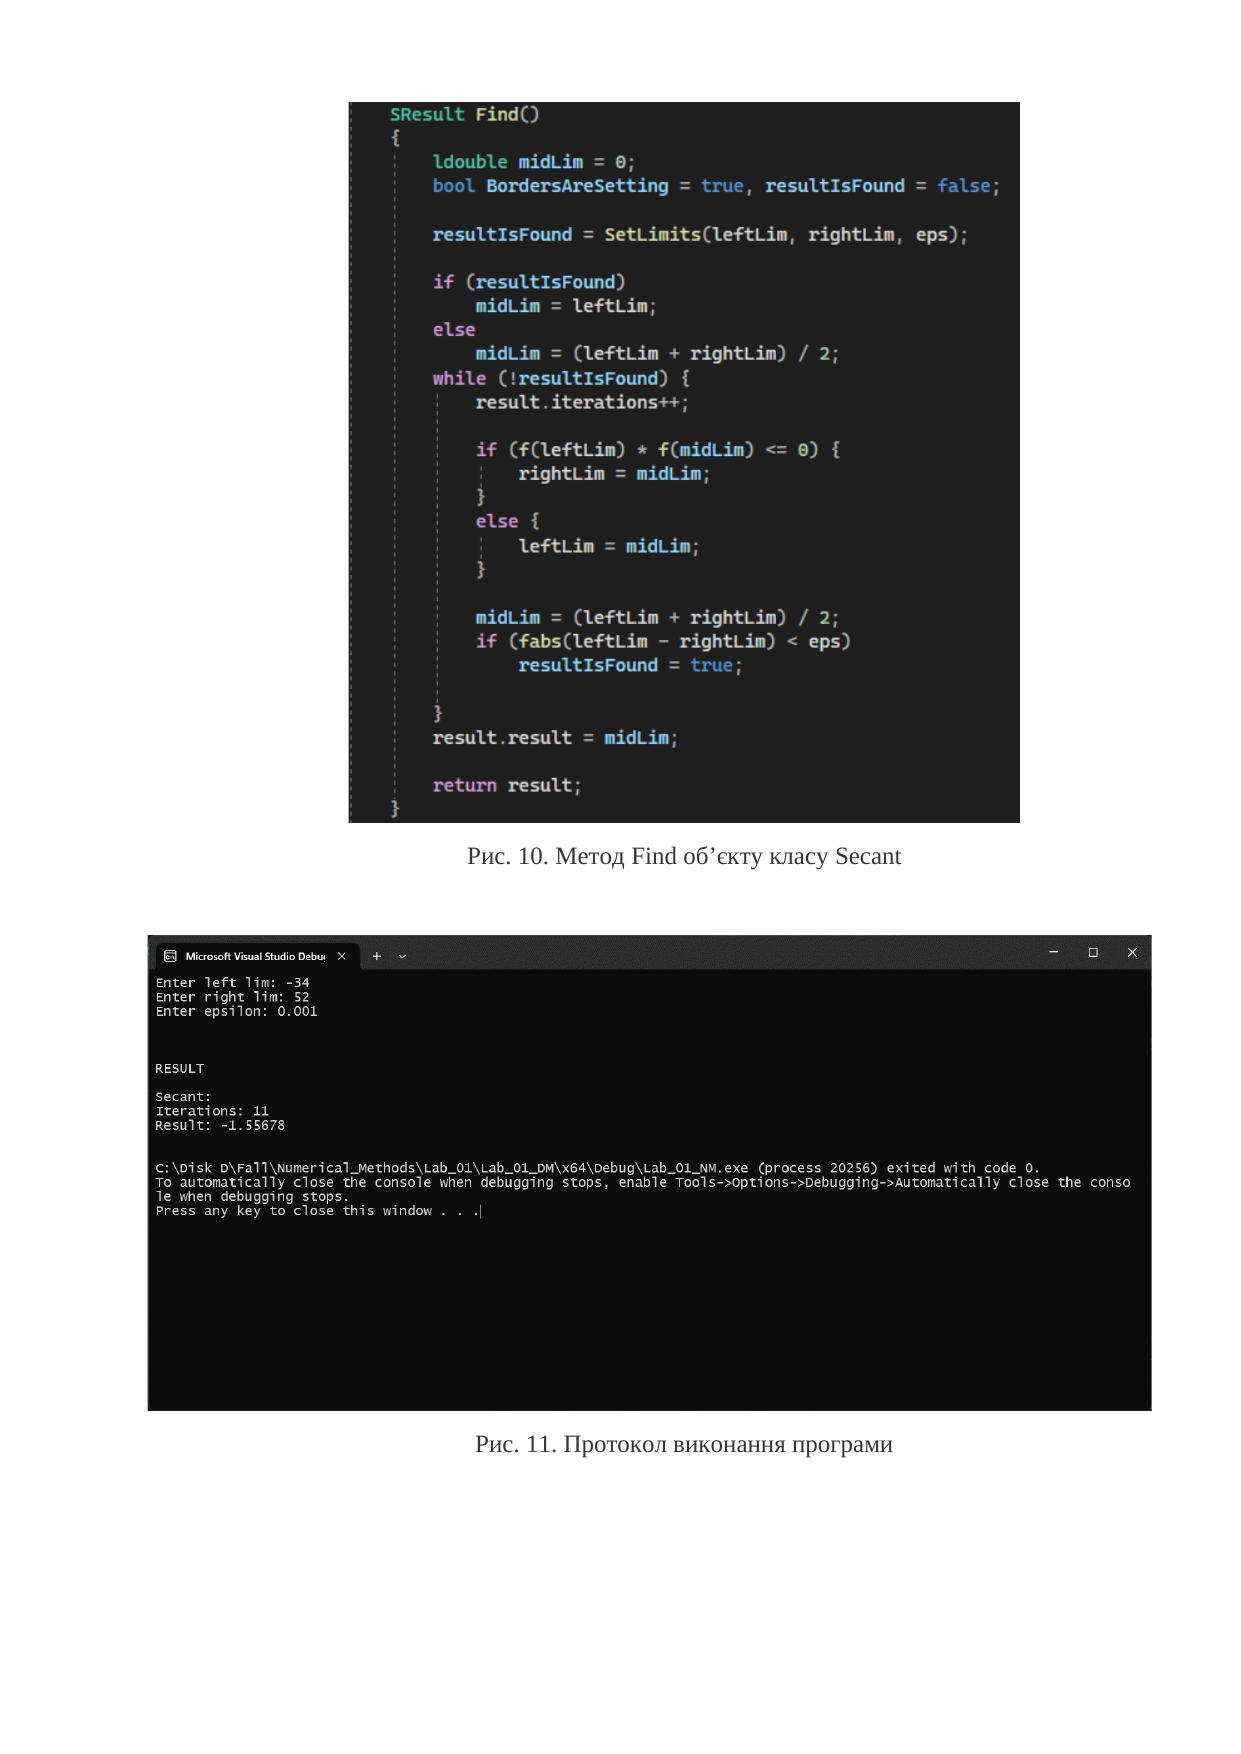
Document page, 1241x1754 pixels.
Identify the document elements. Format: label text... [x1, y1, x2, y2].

picture [147, 935, 1152, 1411]
text Рис. 11. Протокол виконання програми [223, 1429, 1146, 1457]
picture [348, 102, 1020, 823]
text Рис. 10. Метод Find об’єкту класу Secant [223, 841, 1146, 870]
